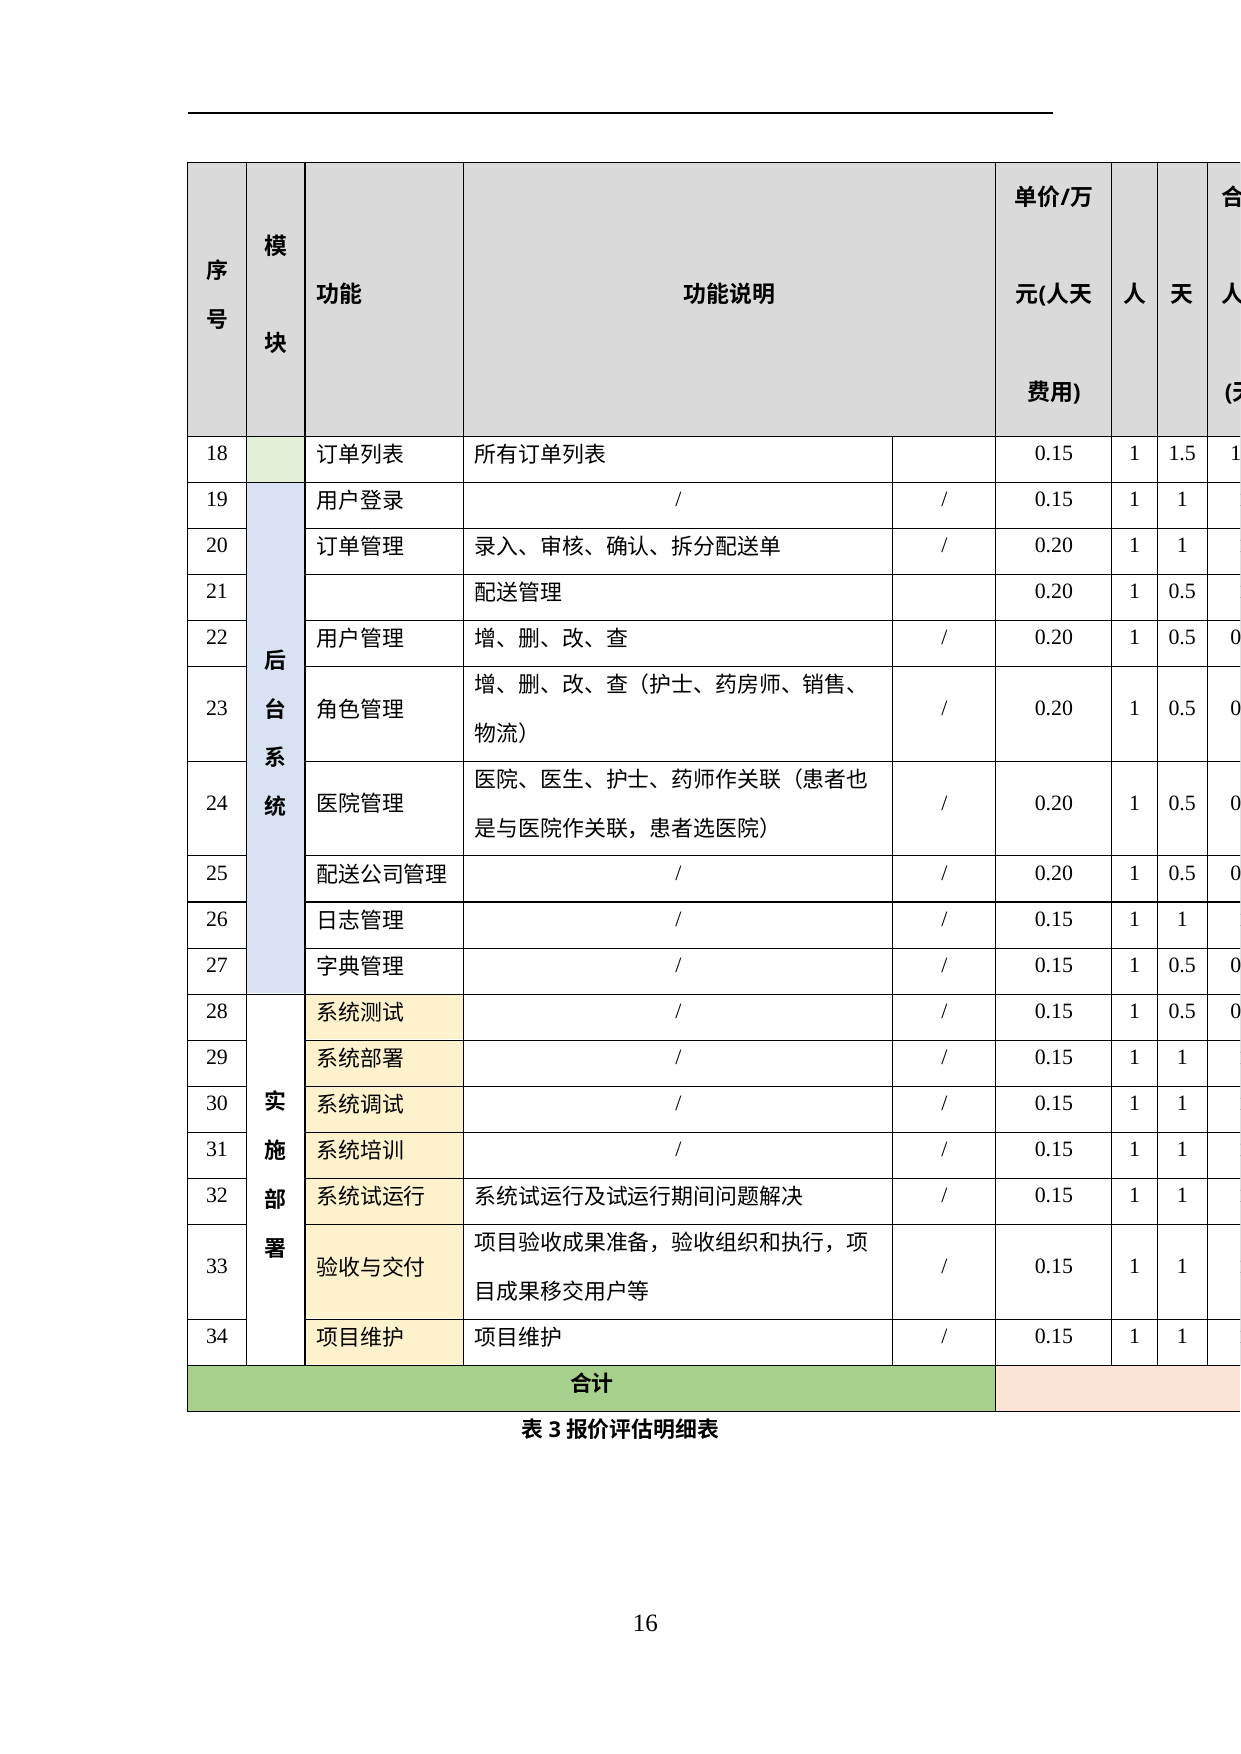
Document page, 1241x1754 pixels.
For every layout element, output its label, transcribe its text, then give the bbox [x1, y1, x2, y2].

table_cell 0.20 [996, 575, 1111, 620]
table_cell 角色管理 [306, 667, 463, 761]
table_cell 1 [1112, 856, 1157, 901]
table_cell / [893, 995, 995, 1039]
table_cell / [464, 995, 892, 1039]
table_cell 系统试运行 [306, 1179, 463, 1224]
table_header 模块 [247, 163, 304, 436]
table_header 功能 [306, 163, 463, 436]
table_cell 1 [1208, 529, 1240, 574]
table_cell [893, 575, 995, 620]
table_cell 19 [188, 483, 246, 528]
table_cell 25 [188, 856, 246, 901]
table_cell 0.5 [1158, 949, 1207, 993]
table_cell 28 [188, 995, 246, 1039]
table_cell 0.20 [996, 621, 1111, 666]
table_cell / [893, 529, 995, 574]
table_cell 21 [188, 575, 246, 620]
table_cell / [893, 1041, 995, 1086]
table_cell / [464, 856, 892, 901]
table_cell 后台系统 [247, 483, 304, 993]
table_cell 0.5 [1208, 949, 1240, 993]
table_cell 0.5 [1158, 856, 1207, 901]
table_cell 1 [1112, 1041, 1157, 1086]
table_cell 1 [1208, 1133, 1240, 1178]
table_cell 29 [188, 1041, 246, 1086]
table_cell 0.5 [1208, 995, 1240, 1039]
table_cell 项目维护 [464, 1320, 892, 1364]
table_cell 1 [1112, 483, 1157, 528]
table_cell 1 [1208, 1087, 1240, 1132]
table_cell / [893, 762, 995, 855]
table_cell / [464, 1041, 892, 1086]
table_cell 22 [188, 621, 246, 666]
table_cell 配送公司管理 [306, 856, 463, 901]
table_cell / [893, 903, 995, 947]
table_cell 1 [1112, 1087, 1157, 1132]
table_cell / [893, 621, 995, 666]
table_cell 0.5 [1158, 762, 1207, 855]
table_cell 1 [1112, 621, 1157, 666]
table_cell / [464, 949, 892, 993]
table_cell 1 [1158, 483, 1207, 528]
table_cell 合计 [188, 1366, 995, 1411]
table_cell 1 [1158, 1041, 1207, 1086]
table_cell 1 [1158, 1179, 1207, 1224]
table_cell 用户登录 [306, 483, 463, 528]
table_cell / [893, 949, 995, 993]
table_cell 0.5 [1158, 575, 1207, 620]
table_cell 0.15 [996, 437, 1111, 482]
table_header 单价/万元(人天费用) [996, 163, 1111, 436]
table_header 合计人天(天) [1208, 163, 1240, 436]
table_cell 增、删、改、查（护士、药房师、销售、物流） [464, 667, 892, 761]
table_cell 0.20 [996, 667, 1111, 761]
table_cell 0.15 [996, 903, 1111, 947]
table_header 人 [1112, 163, 1157, 436]
table_cell 26 [188, 903, 246, 947]
table_cell / [464, 903, 892, 947]
table_cell 实施部署 [247, 995, 304, 1364]
table_cell 1 [1112, 1133, 1157, 1178]
table_cell 0.15 [996, 1320, 1111, 1364]
table_cell 0.5 [1158, 995, 1207, 1039]
table_cell 1.5 [1158, 437, 1207, 482]
text 表 3 报价评估明细表 [187, 1412, 1053, 1444]
table_cell 0.15 [996, 949, 1111, 993]
table_cell 验收与交付 [306, 1225, 463, 1318]
table_cell 1 [1208, 1041, 1240, 1086]
table_cell 用户管理 [306, 621, 463, 666]
table_cell 1 [1112, 1320, 1157, 1364]
table_cell 1 [1208, 483, 1240, 528]
table_cell 1 [1158, 1133, 1207, 1178]
table_cell 1.5 [1208, 437, 1240, 482]
table_cell 系统测试 [306, 995, 463, 1039]
table_cell 录入、审核、确认、拆分配送单 [464, 529, 892, 574]
table_cell / [464, 483, 892, 528]
table_cell 日志管理 [306, 903, 463, 947]
table_cell / [464, 1133, 892, 1178]
table_cell / [893, 856, 995, 901]
table_cell 33 [188, 1225, 246, 1318]
table_cell 0.20 [996, 762, 1111, 855]
table_cell 0.15 [996, 1133, 1111, 1178]
table_cell 1 [1112, 995, 1157, 1039]
table_cell 系统培训 [306, 1133, 463, 1178]
table_cell 0.15 [996, 1179, 1111, 1224]
table_cell 1 [1158, 1087, 1207, 1132]
table_cell 32 [188, 1179, 246, 1224]
table_cell 0.15 [996, 1087, 1111, 1132]
table_cell / [893, 1225, 995, 1318]
table_cell 0.15 [996, 1041, 1111, 1086]
table_cell / [893, 667, 995, 761]
table_cell 配送管理 [464, 575, 892, 620]
table_cell 1 [1208, 1225, 1240, 1318]
table_cell 1 [1158, 903, 1207, 947]
table_cell 0.5 [1158, 667, 1207, 761]
table_cell 1 [1112, 762, 1157, 855]
table_cell 1 [1112, 949, 1157, 993]
table_cell 0.5 [1158, 621, 1207, 666]
table_cell 1 [1112, 529, 1157, 574]
table_cell 系统部署 [306, 1041, 463, 1086]
table_cell / [893, 1087, 995, 1132]
table_cell / [893, 1320, 995, 1364]
table_cell 1 [1112, 437, 1157, 482]
table_cell / [893, 483, 995, 528]
table_cell 0.15 [996, 483, 1111, 528]
table_cell 系统调试 [306, 1087, 463, 1132]
table_cell 0.15 [996, 1225, 1111, 1318]
table_cell 1 [1112, 1179, 1157, 1224]
table_cell / [464, 1087, 892, 1132]
table_cell 0.5 [1208, 667, 1240, 761]
table_cell 20 [188, 529, 246, 574]
table_cell 医院管理 [306, 762, 463, 855]
table_cell [1112, 1366, 1157, 1411]
table_header 天 [1158, 163, 1207, 436]
table_cell 30 [188, 1087, 246, 1132]
table_cell / [893, 1133, 995, 1178]
table_cell 0.5 [1208, 621, 1240, 666]
table_cell 0.5 [1208, 856, 1240, 901]
table_cell 所有订单列表 [464, 437, 892, 482]
table_cell [1157, 1366, 1207, 1411]
table_cell 1 [1208, 1320, 1240, 1364]
table_cell 1 [1112, 667, 1157, 761]
table_cell 1 [1208, 575, 1240, 620]
table_cell 医院、医生、护士、药师作关联（患者也是与医院作关联，患者选医院） [464, 762, 892, 855]
table_cell 1 [1208, 1179, 1240, 1224]
table_cell 23 [188, 667, 246, 761]
table_cell 字典管理 [306, 949, 463, 993]
table_header 功能说明 [464, 163, 995, 436]
table_cell [1207, 1366, 1240, 1411]
table_cell 0.15 [996, 995, 1111, 1039]
table_cell 系统试运行及试运行期间问题解决 [464, 1179, 892, 1224]
table_cell 0.5 [1208, 762, 1240, 855]
table_cell 0.20 [996, 856, 1111, 901]
table_cell 1 [1158, 1225, 1207, 1318]
table_cell 1 [1112, 575, 1157, 620]
table_cell 1 [1112, 1225, 1157, 1318]
table_cell 0.20 [996, 529, 1111, 574]
table_cell 34 [188, 1320, 246, 1364]
table_cell 1 [1112, 903, 1157, 947]
table_cell 增、删、改、查 [464, 621, 892, 666]
table_cell 1 [1208, 903, 1240, 947]
table_cell / [893, 1179, 995, 1224]
table_cell 项目验收成果准备，验收组织和执行，项目成果移交用户等 [464, 1225, 892, 1318]
table_cell [996, 1366, 1112, 1411]
table_cell 18 [188, 437, 246, 482]
table_cell 27 [188, 949, 246, 993]
table_header 序号 [188, 163, 246, 436]
table_cell 24 [188, 762, 246, 855]
table_cell 订单管理 [306, 529, 463, 574]
table_cell 1 [1158, 529, 1207, 574]
table_cell 订单列表 [306, 437, 463, 482]
table_cell 1 [1158, 1320, 1207, 1364]
table_cell [306, 575, 463, 620]
table_cell 31 [188, 1133, 246, 1178]
table_cell 项目维护 [306, 1320, 463, 1364]
